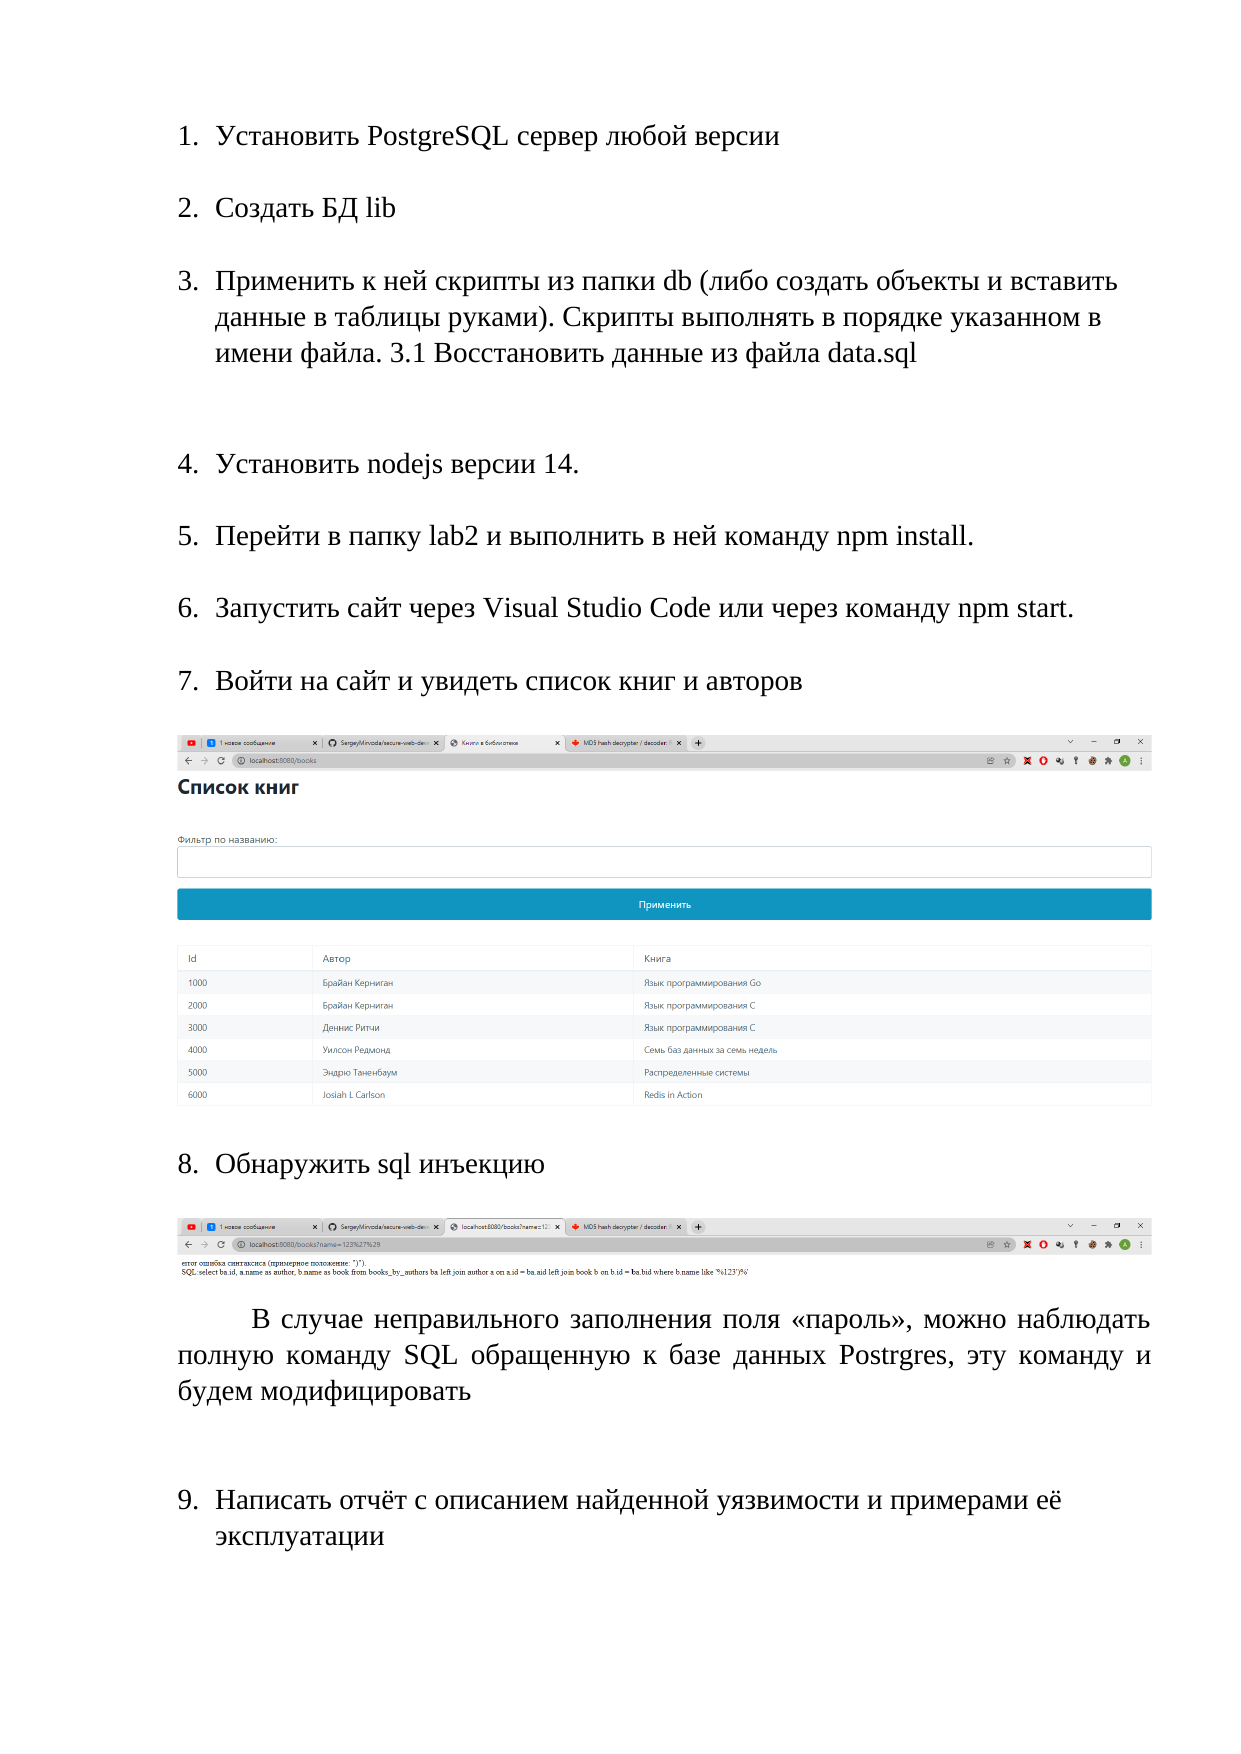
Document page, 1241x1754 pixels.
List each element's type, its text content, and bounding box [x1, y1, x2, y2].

list Написать отчёт с описанием найденной уязвимости и примерами её эксплуатации [177, 1482, 1152, 1552]
list Установить PostgreSQL сервер любой версии [177, 118, 1152, 152]
list В случае неправильного заполнения поля «пароль», можно наблюдать полную команду SQL обращенную к базе данных Postrgres, эту команду и будем модифицировать [177, 1301, 1152, 1407]
list Установить nodejs версии 14. [177, 446, 1152, 479]
list Перейти в папку lab2 и выполнить в ней команду npm install. [177, 518, 1152, 552]
list Создать БД lib [177, 190, 1152, 224]
list Запустить сайт через Visual Studio Code или через команду npm start. [177, 590, 1152, 624]
list Обнаружить sql инъекцию [177, 1146, 1152, 1179]
picture [177, 735, 1152, 1108]
list Применить к ней скрипты из папки db (либо создать объекты и вставить данные в таблицы руками). Скрипты выполнять в порядке указанном в имени файла. 3.1 Восстановить данные из файла data.sql [177, 263, 1152, 368]
picture [177, 1218, 1152, 1299]
list Войти на сайт и увидеть список книг и авторов [177, 663, 1152, 696]
